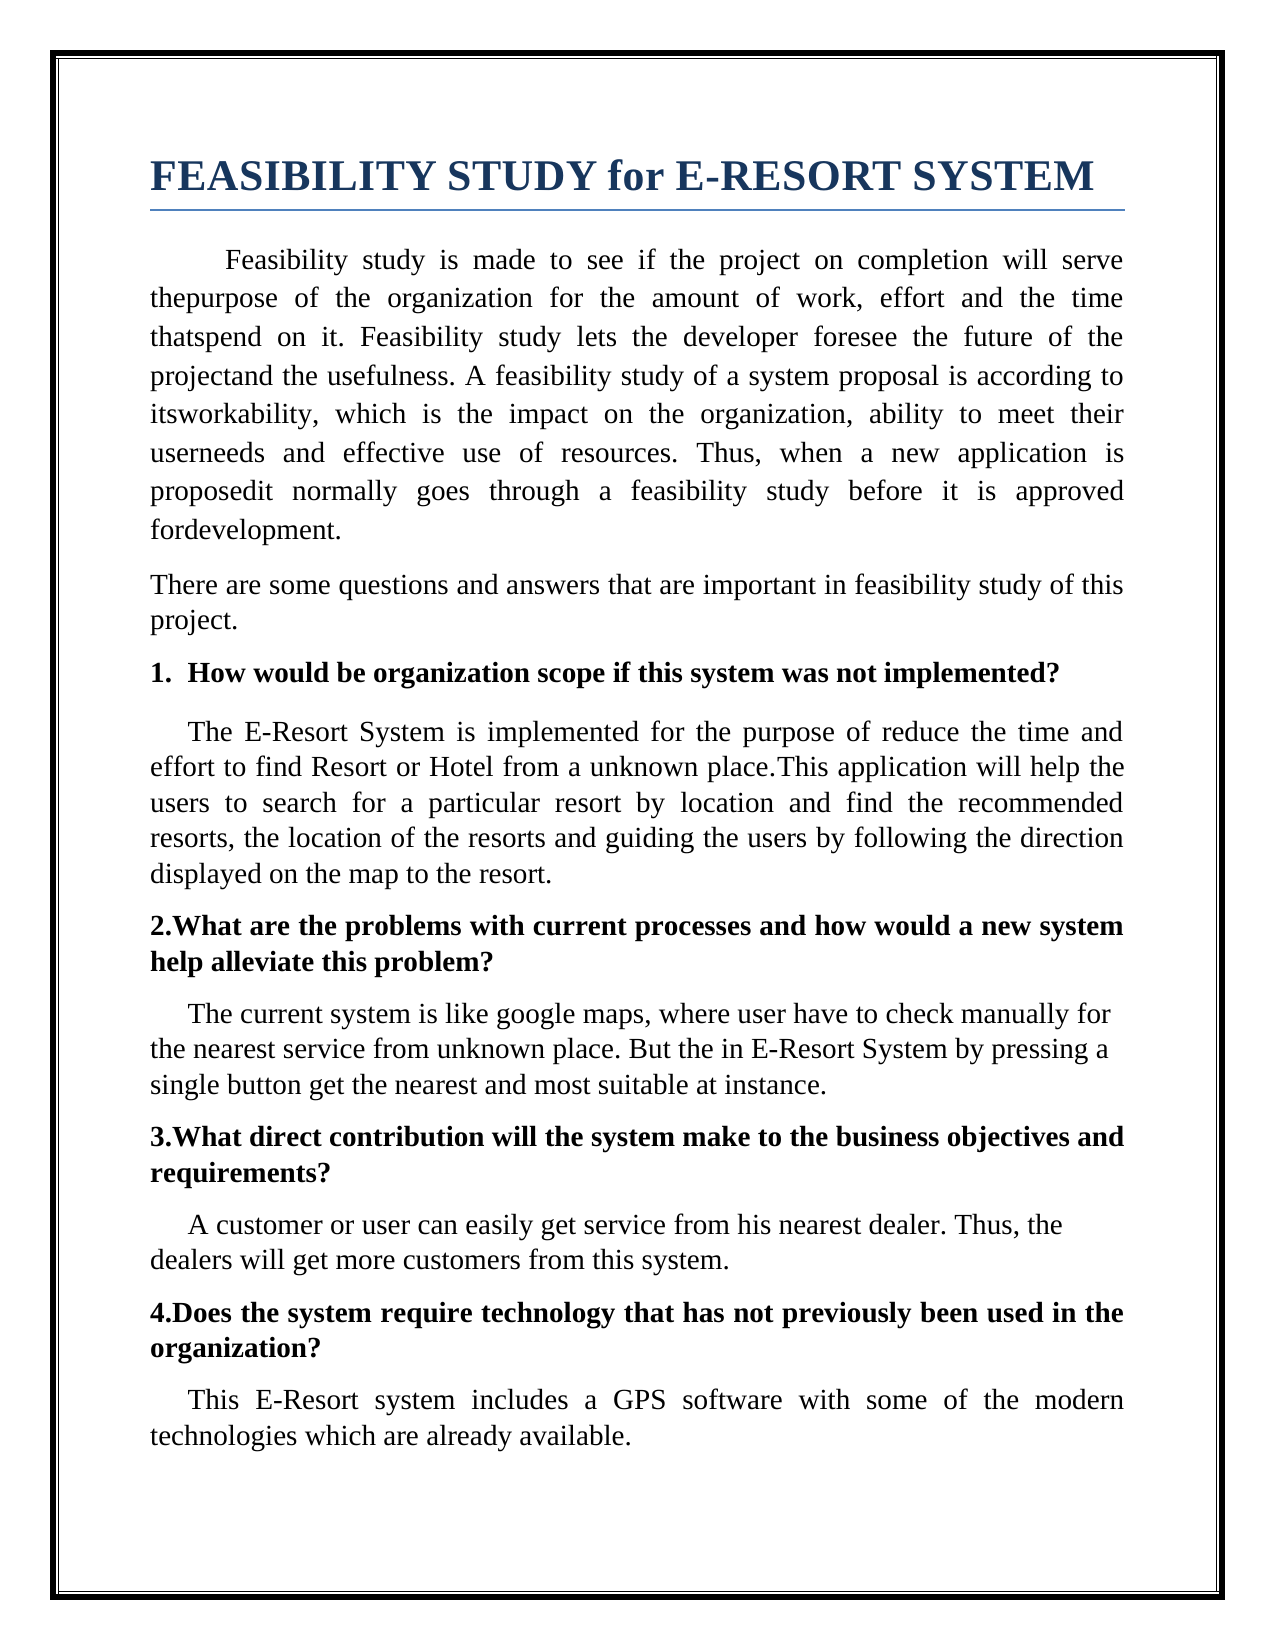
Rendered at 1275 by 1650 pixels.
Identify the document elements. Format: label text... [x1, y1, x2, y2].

text The E-Resort System is implemented for the purpose of reduce the time and effort to find Resort or Hotel from a unknown place.This application will help the users to search for a particular resort by location and find the recommended resorts, the location of the resorts and guiding the users by following the direction displayed on the map to the resort. [150, 714, 1125, 890]
title FEASIBILITY STUDY for E-RESORT SYSTEM [150, 150, 1125, 209]
text This E-Resort system includes a GPS software with some of the modern technologies which are already available. [150, 1382, 1125, 1451]
text 3.What direct contribution will the system make to the business objectives and requirements? [150, 1119, 1125, 1188]
list How would be organization scope if this system was not implemented? [150, 655, 1125, 688]
text A customer or user can easily get service from his nearest dealer. Thus, the dealers will get more customers from this system. [150, 1207, 1125, 1276]
text There are some questions and answers that are important in feasibility study of this project. [150, 567, 1125, 636]
text Feasibility study is made to see if the project on completion will serve thepurpose of the organization for the amount of work, effort and the time thatspend on it. Feasibility study lets the developer foresee the future of the projectand the usefulness. A feasibility study of a system proposal is according to itsworkability, which is the impact on the organization, ability to meet their userneeds and effective use of resources. Thus, when a new application is proposedit normally goes through a feasibility study before it is approved fordevelopment. [150, 242, 1125, 545]
text 2.What are the problems with current processes and how would a new system help alleviate this problem? [150, 908, 1125, 977]
text 4.Does the system require technology that has not previously been used in the organization? [150, 1295, 1125, 1364]
text The current system is like google maps, where user have to check manually for the nearest service from unknown place. But the in E-Resort System by pressing a single button get the nearest and most suitable at instance. [150, 996, 1125, 1101]
